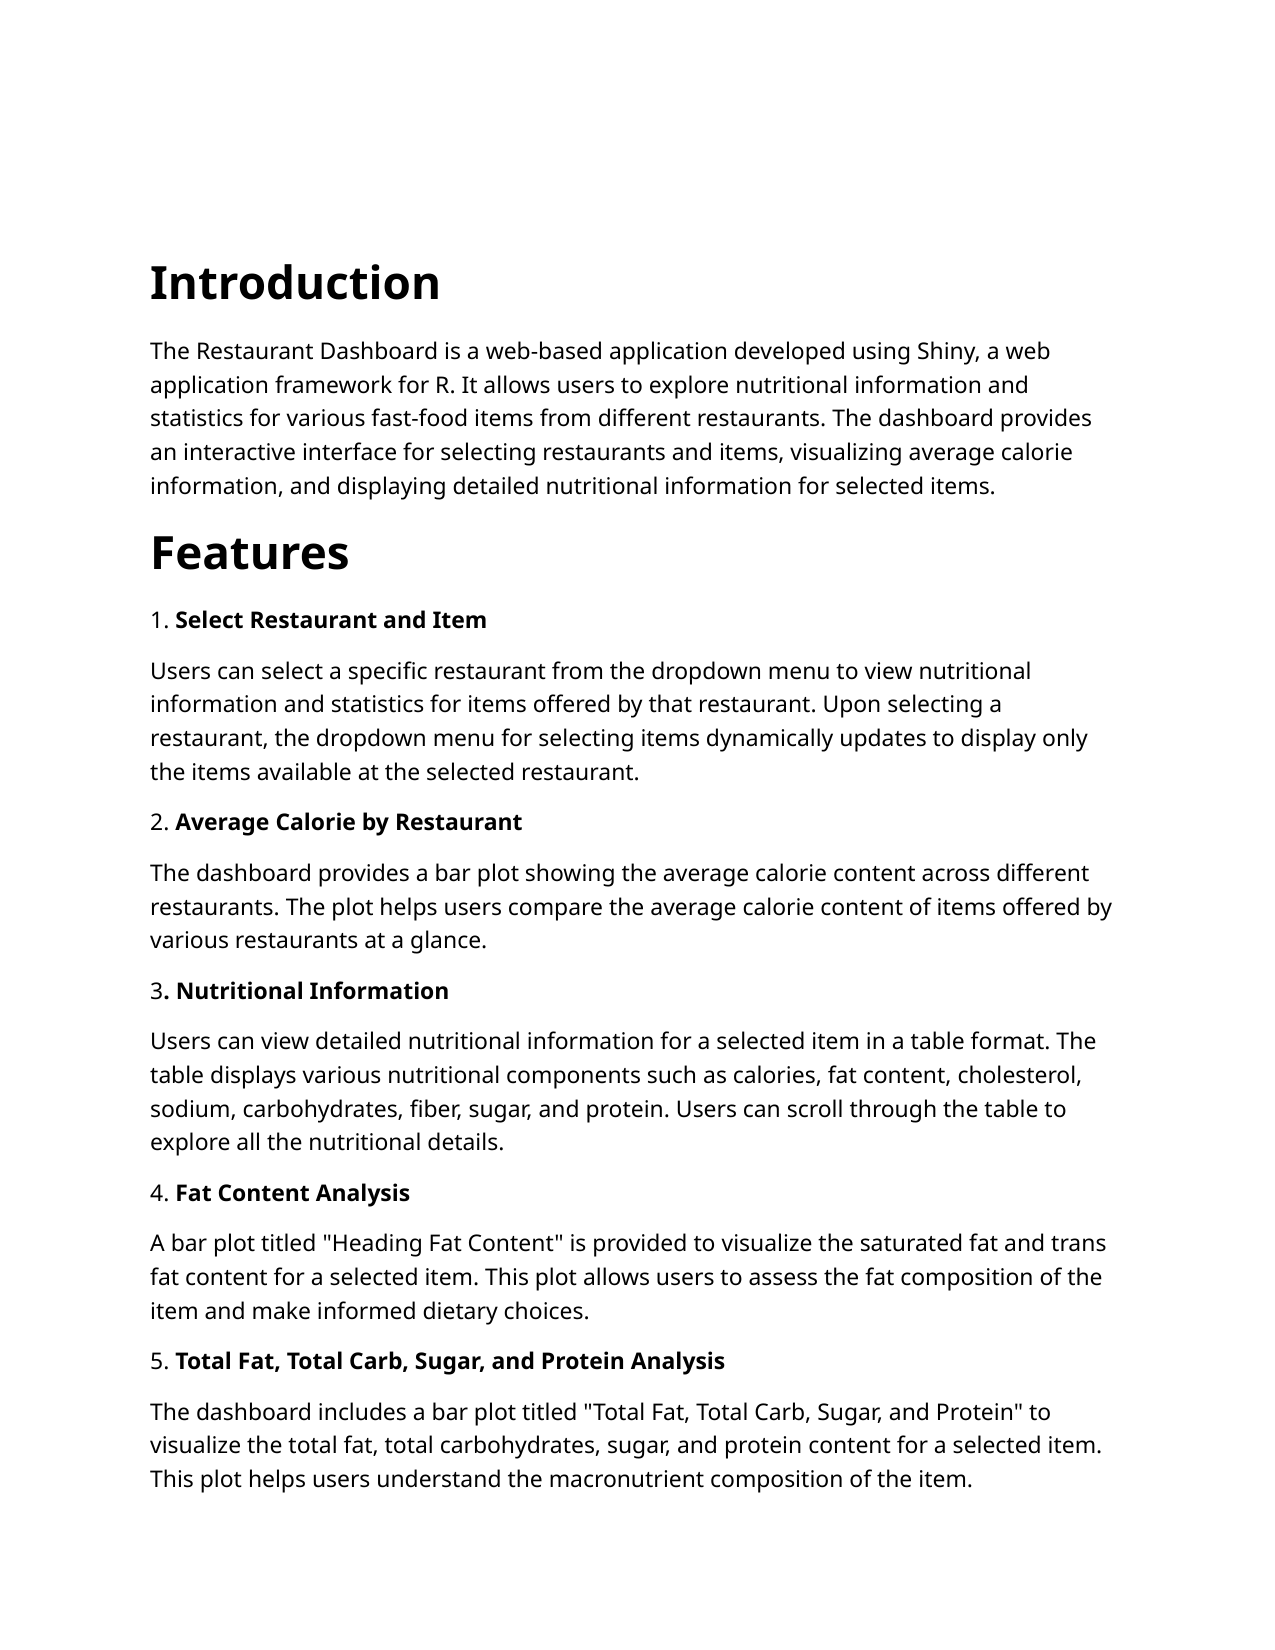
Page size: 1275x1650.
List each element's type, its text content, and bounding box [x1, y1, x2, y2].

text Users can view detailed nutritional information for a selected item in a table format. The table displays various nutritional components such as calories, fat content, cholesterol, sodium, carbohydrates, fiber, sugar, and protein. Users can scroll through the table to explore all the nutritional details. [150, 1025, 1125, 1157]
text The dashboard provides a bar plot showing the average calorie content across different restaurants. The plot helps users compare the average calorie content of items offered by various restaurants at a glance. [150, 857, 1125, 955]
text 4. Fat Content Analysis [150, 1177, 1125, 1208]
text Users can select a specific restaurant from the dropdown menu to view nutritional information and statistics for items offered by that restaurant. Upon selecting a restaurant, the dropdown menu for selecting items dynamically updates to display only the items available at the selected restaurant. [150, 654, 1125, 787]
text The dashboard includes a bar plot titled "Total Fat, Total Carb, Sugar, and Protein" to visualize the total fat, total carbohydrates, sugar, and protein content for a selected item. This plot helps users understand the macronutrient composition of the item. [150, 1395, 1125, 1494]
text 2. Average Calorie by Restaurant [150, 806, 1125, 837]
text A bar plot titled "Heading Fat Content" is provided to visualize the saturated fat and trans fat content for a selected item. This plot allows users to assess the fat composition of the item and make informed dietary choices. [150, 1227, 1125, 1326]
text 5. Total Fat, Total Carb, Sugar, and Protein Analysis [150, 1345, 1125, 1376]
text The Restaurant Dashboard is a web-based application developed using Shiny, a web application framework for R. It allows users to explore nutritional information and statistics for various fast-food items from different restaurants. The dashboard provides an interactive interface for selecting restaurants and items, visualizing average calorie information, and displaying detailed nutritional information for selected items. [150, 335, 1125, 501]
text 3. Nutritional Information [150, 974, 1125, 1006]
text Introduction [150, 251, 1125, 313]
text Features [150, 520, 1125, 583]
text 1. Select Restaurant and Item [150, 604, 1125, 635]
